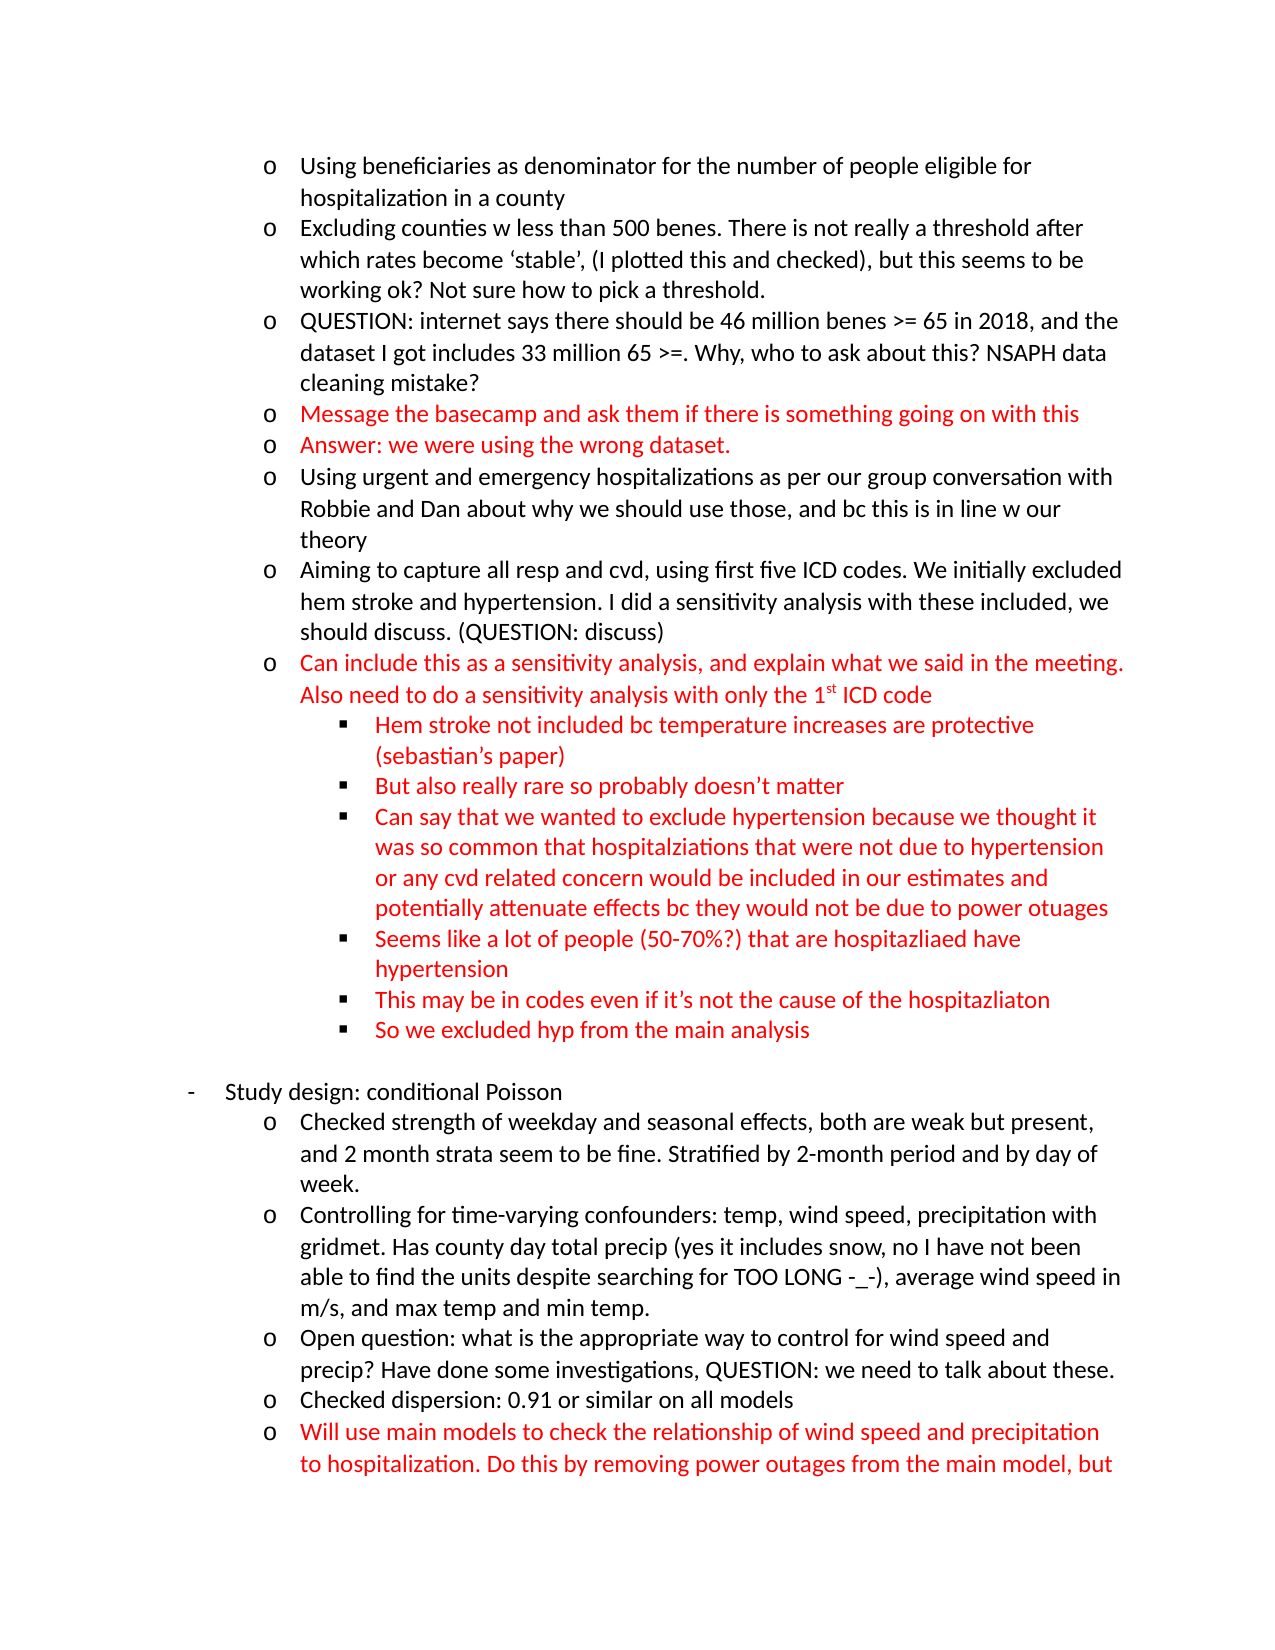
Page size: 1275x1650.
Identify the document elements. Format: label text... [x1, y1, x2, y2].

list Hem stroke not included bc temperature increases are protective (sebastian’s paper) [337, 709, 1125, 770]
list Seems like a lot of people (50-70%?) that are hospitazliaed have hypertension [337, 923, 1125, 984]
list This may be in codes even if it’s not the cause of the hospitazliaton [337, 984, 1125, 1014]
list Aiming to capture all resp and cvd, using first five ICD codes. We initially excluded hem stroke and hypertension. I did a sensitivity analysis with these included, we should discuss. (QUESTION: discuss) [262, 554, 1125, 647]
list Excluding counties w less than 500 benes. There is not really a threshold after which rates become ‘stable’, (I plotted this and checked), but this seems to be working ok? Not sure how to pick a threshold. [262, 212, 1125, 305]
list Can say that we wanted to exclude hypertension because we thought it was so common that hospitalziations that were not due to hypertension or any cvd related concern would be included in our estimates and potentially attenuate effects bc they would not be due to power otuages [337, 801, 1125, 923]
list QUESTION: internet says there should be 46 million benes >= 65 in 2018, and the dataset I got includes 33 million 65 >=. Why, who to ask about this? NSAPH data cleaning mistake? [262, 305, 1125, 398]
list Open question: what is the appropriate way to control for wind speed and precip? Have done some investigations, QUESTION: we need to talk about these. [262, 1322, 1125, 1384]
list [262, 1416, 1125, 1479]
list Checked dispersion: 0.91 or similar on all models [262, 1384, 1125, 1416]
list Checked strength of weekday and seasonal effects, both are weak but present, and 2 month strata seem to be fine. Stratified by 2-month period and by day of week. [262, 1106, 1125, 1199]
list Study design: conditional Poisson [187, 1076, 1125, 1106]
list Can include this as a sensitivity analysis, and explain what we said in the meeting. Also need to do a sensitivity analysis with only the 1st ICD code [262, 647, 1125, 709]
list Answer: we were using the wrong dataset. [262, 430, 1125, 461]
list So we excluded hyp from the main analysis [337, 1014, 1125, 1045]
list But also really rare so probably doesn’t matter [337, 770, 1125, 801]
list Using urgent and emergency hospitalizations as per our group conversation with Robbie and Dan about why we should use those, and bc this is in line w our theory [262, 461, 1125, 554]
list Controlling for time-varying confounders: temp, wind speed, precipitation with gridmet. Has county day total precip (yes it includes snow, no I have not been able to find the units despite searching for TOO LONG -_-), average wind speed in m/s, and max temp and min temp. [262, 1199, 1125, 1322]
list Message the basecamp and ask them if there is something going on with this [262, 398, 1125, 430]
list Using beneficiaries as denominator for the number of people eligible for hospitalization in a county [262, 150, 1125, 212]
